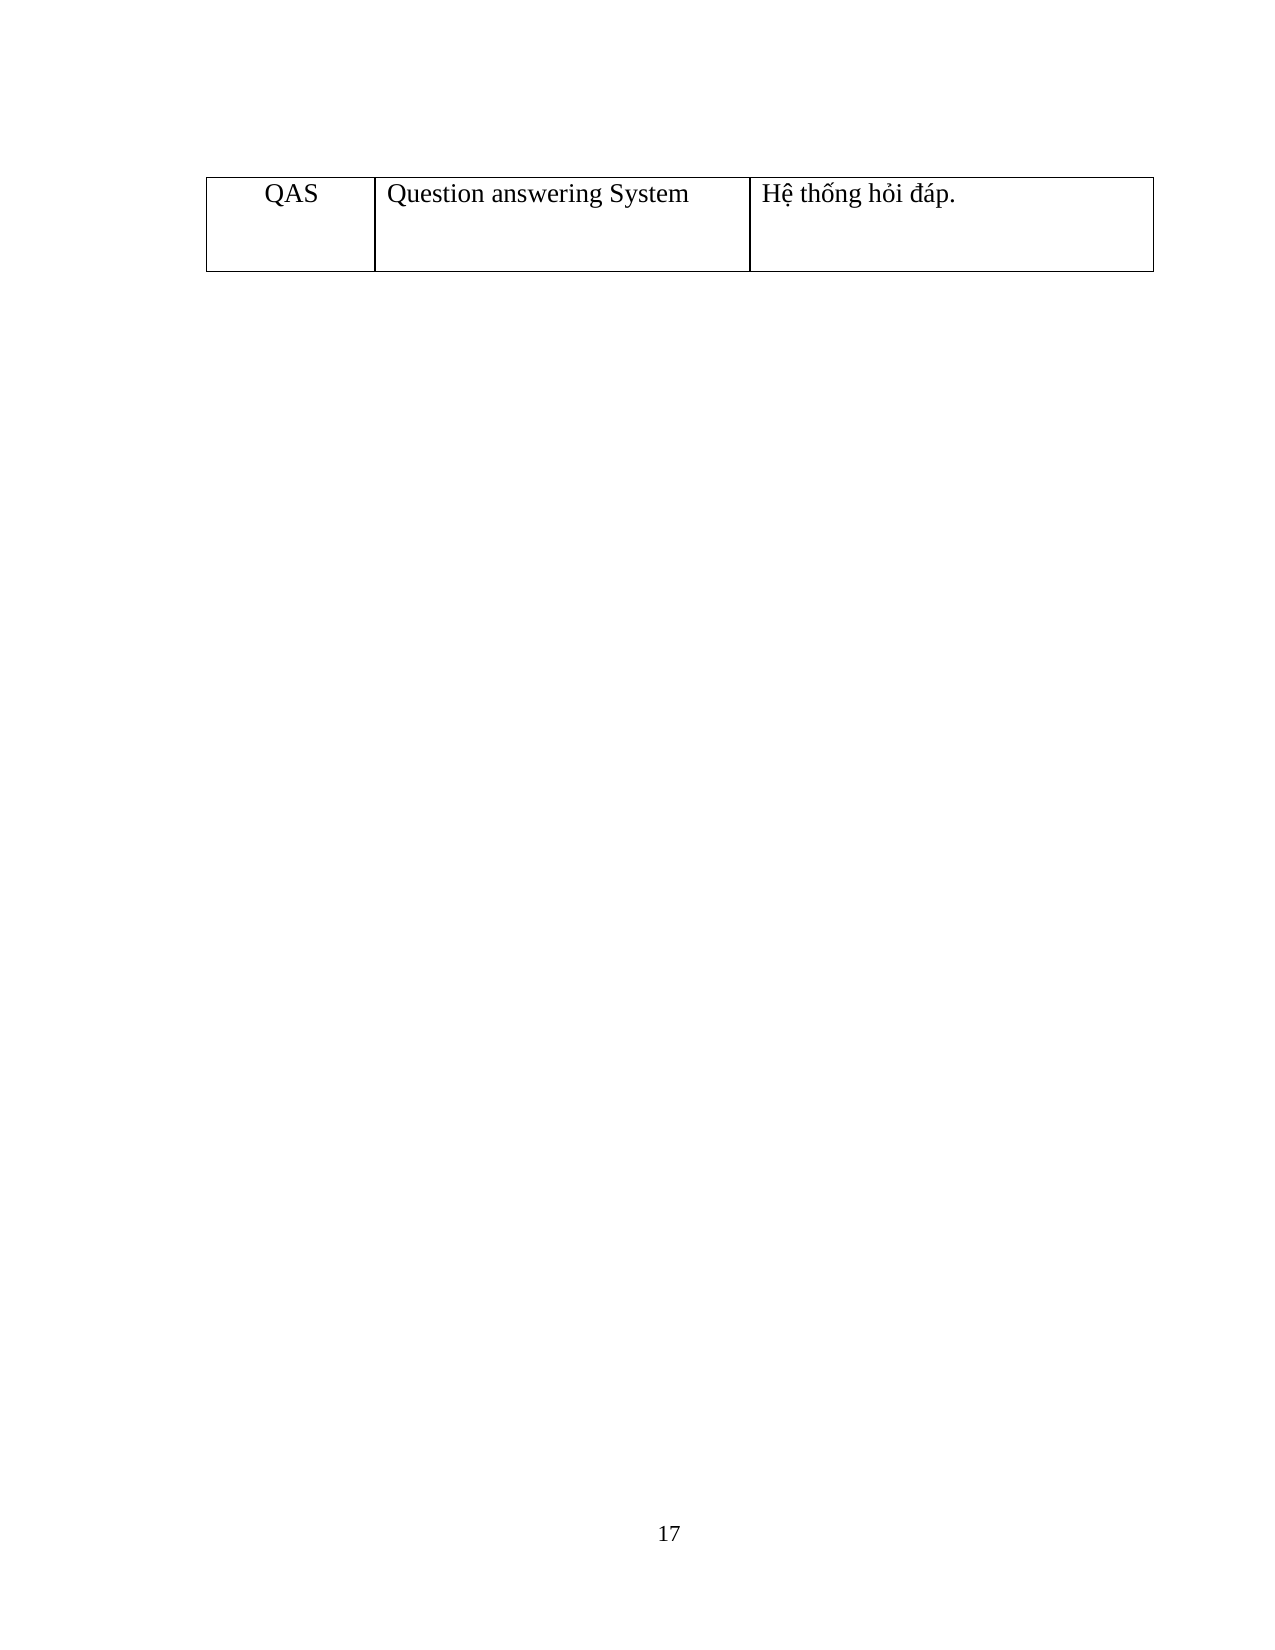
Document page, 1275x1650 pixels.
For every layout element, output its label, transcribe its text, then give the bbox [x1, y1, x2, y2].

table_header QAS [207, 178, 374, 271]
table_header Hệ thống hỏi đáp. [751, 178, 1153, 271]
table_header Question answering System [376, 178, 749, 271]
